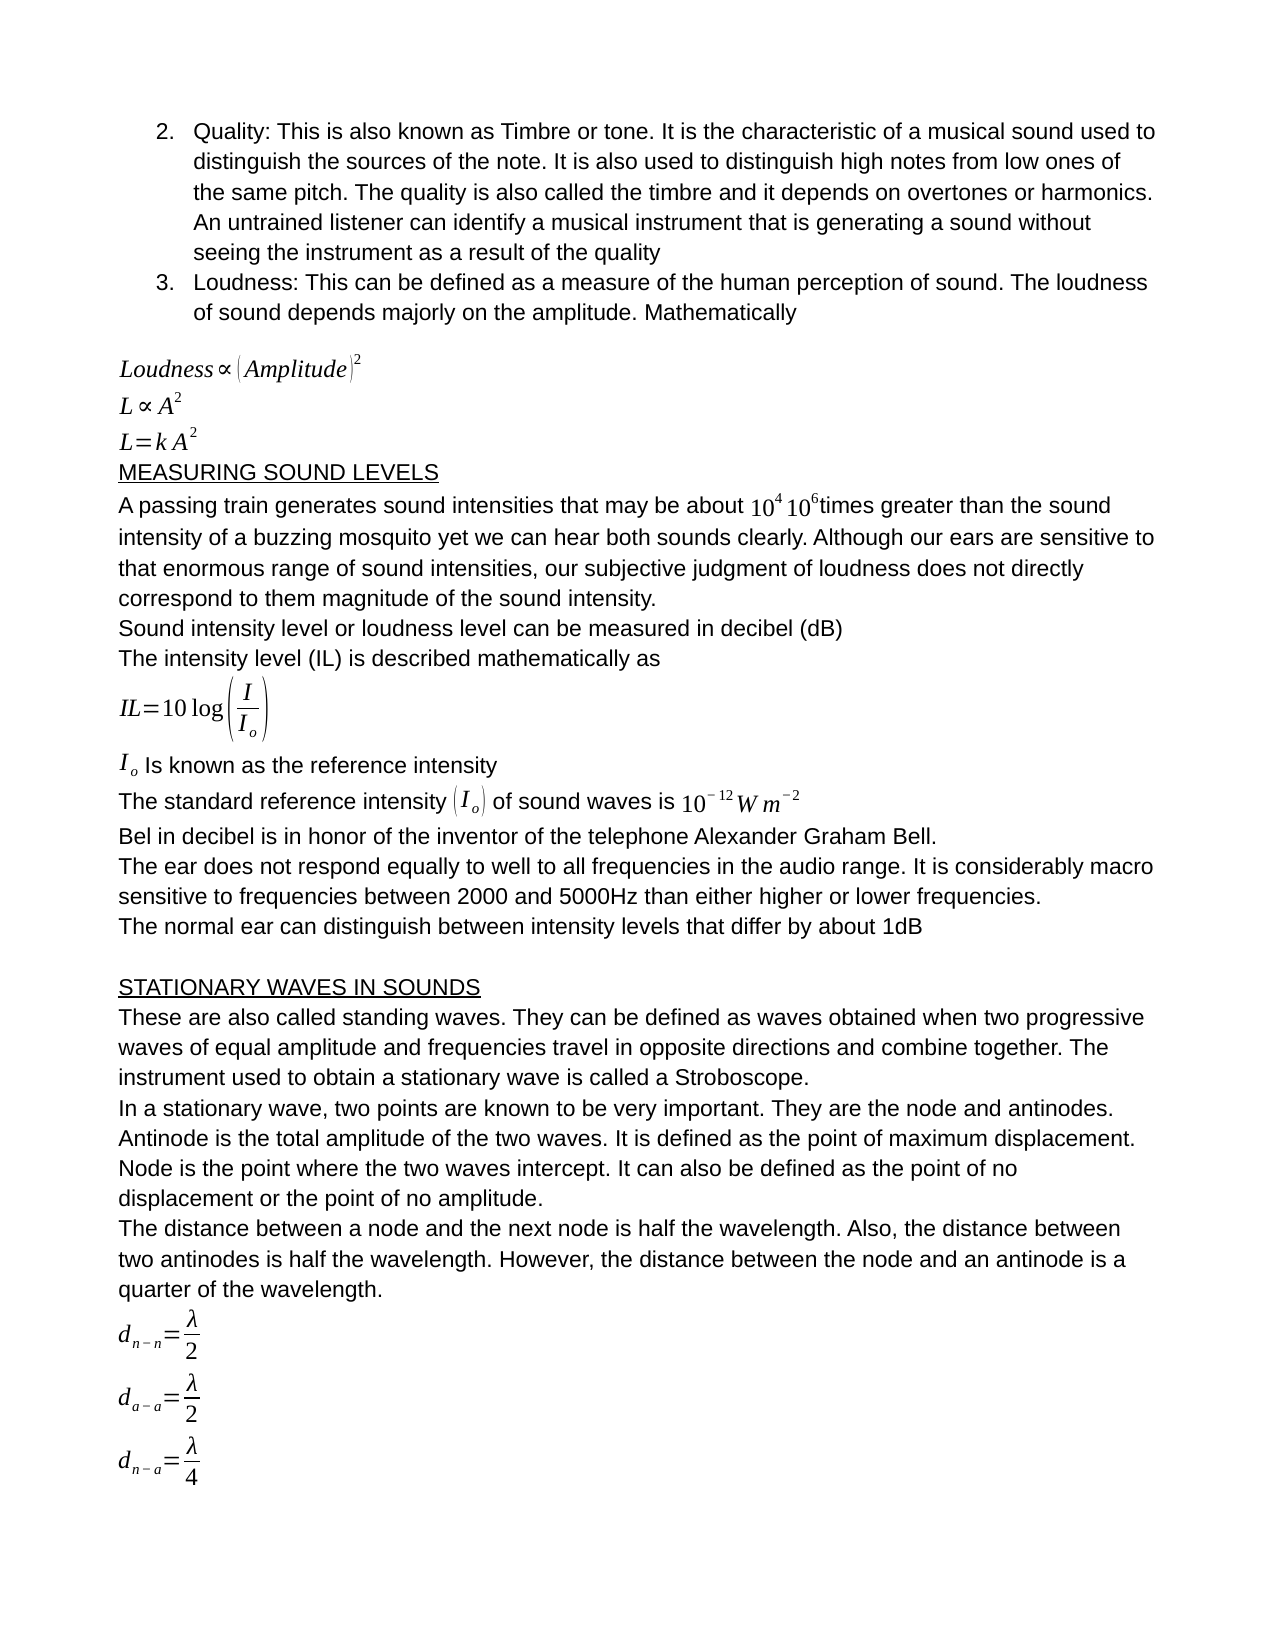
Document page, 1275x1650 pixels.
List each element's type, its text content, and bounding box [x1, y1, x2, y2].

text The ear does not respond equally to well to all frequencies in the audio range. It is considerably macro sensitive to frequencies between 2000 and 5000Hz than either higher or lower frequencies. [118, 853, 1157, 909]
text Is known as the reference intensity [118, 749, 1157, 780]
text Bel in decibel is in honor of the inventor of the telephone Alexander Graham Bell. [118, 823, 1157, 849]
text A passing train generates sound intensities that may be about times greater than the sound intensity of a buzzing mosquito yet we can hear both sounds clearly. Although our ears are sensitive to that enormous range of sound intensities, our subjective judgment of loudness does not directly correspond to them magnitude of the sound intensity. [118, 489, 1157, 611]
text The standard reference intensity of sound waves is [118, 784, 1157, 819]
text The intensity level (IL) is described mathematically as [118, 645, 1157, 672]
text STATIONARY WAVES IN SOUNDS [118, 974, 1157, 1000]
list Quality: This is also known as Timbre or tone. It is the characteristic of a musical sound used to distinguish the sources of the note. It is also used to distinguish high notes from low ones of the same pitch. The quality is also called the timbre and it depends on overtones or harmonics. An untrained listener can identify a musical instrument that is generating a sound without seeing the instrument as a result of the quality [156, 118, 1157, 265]
text The normal ear can distinguish between intensity levels that differ by about 1dB [118, 913, 1157, 939]
text These are also called standing waves. They can be defined as waves obtained when two progressive waves of equal amplitude and frequencies travel in opposite directions and combine together. The instrument used to obtain a stationary wave is called a Stroboscope. [118, 1004, 1157, 1091]
list Loudness: This can be defined as a measure of the human perception of sound. The loudness of sound depends majorly on the amplitude. Mathematically [156, 269, 1157, 326]
text Sound intensity level or loudness level can be measured in decibel (dB) [118, 615, 1157, 641]
text MEASURING SOUND LEVELS [118, 459, 1157, 486]
